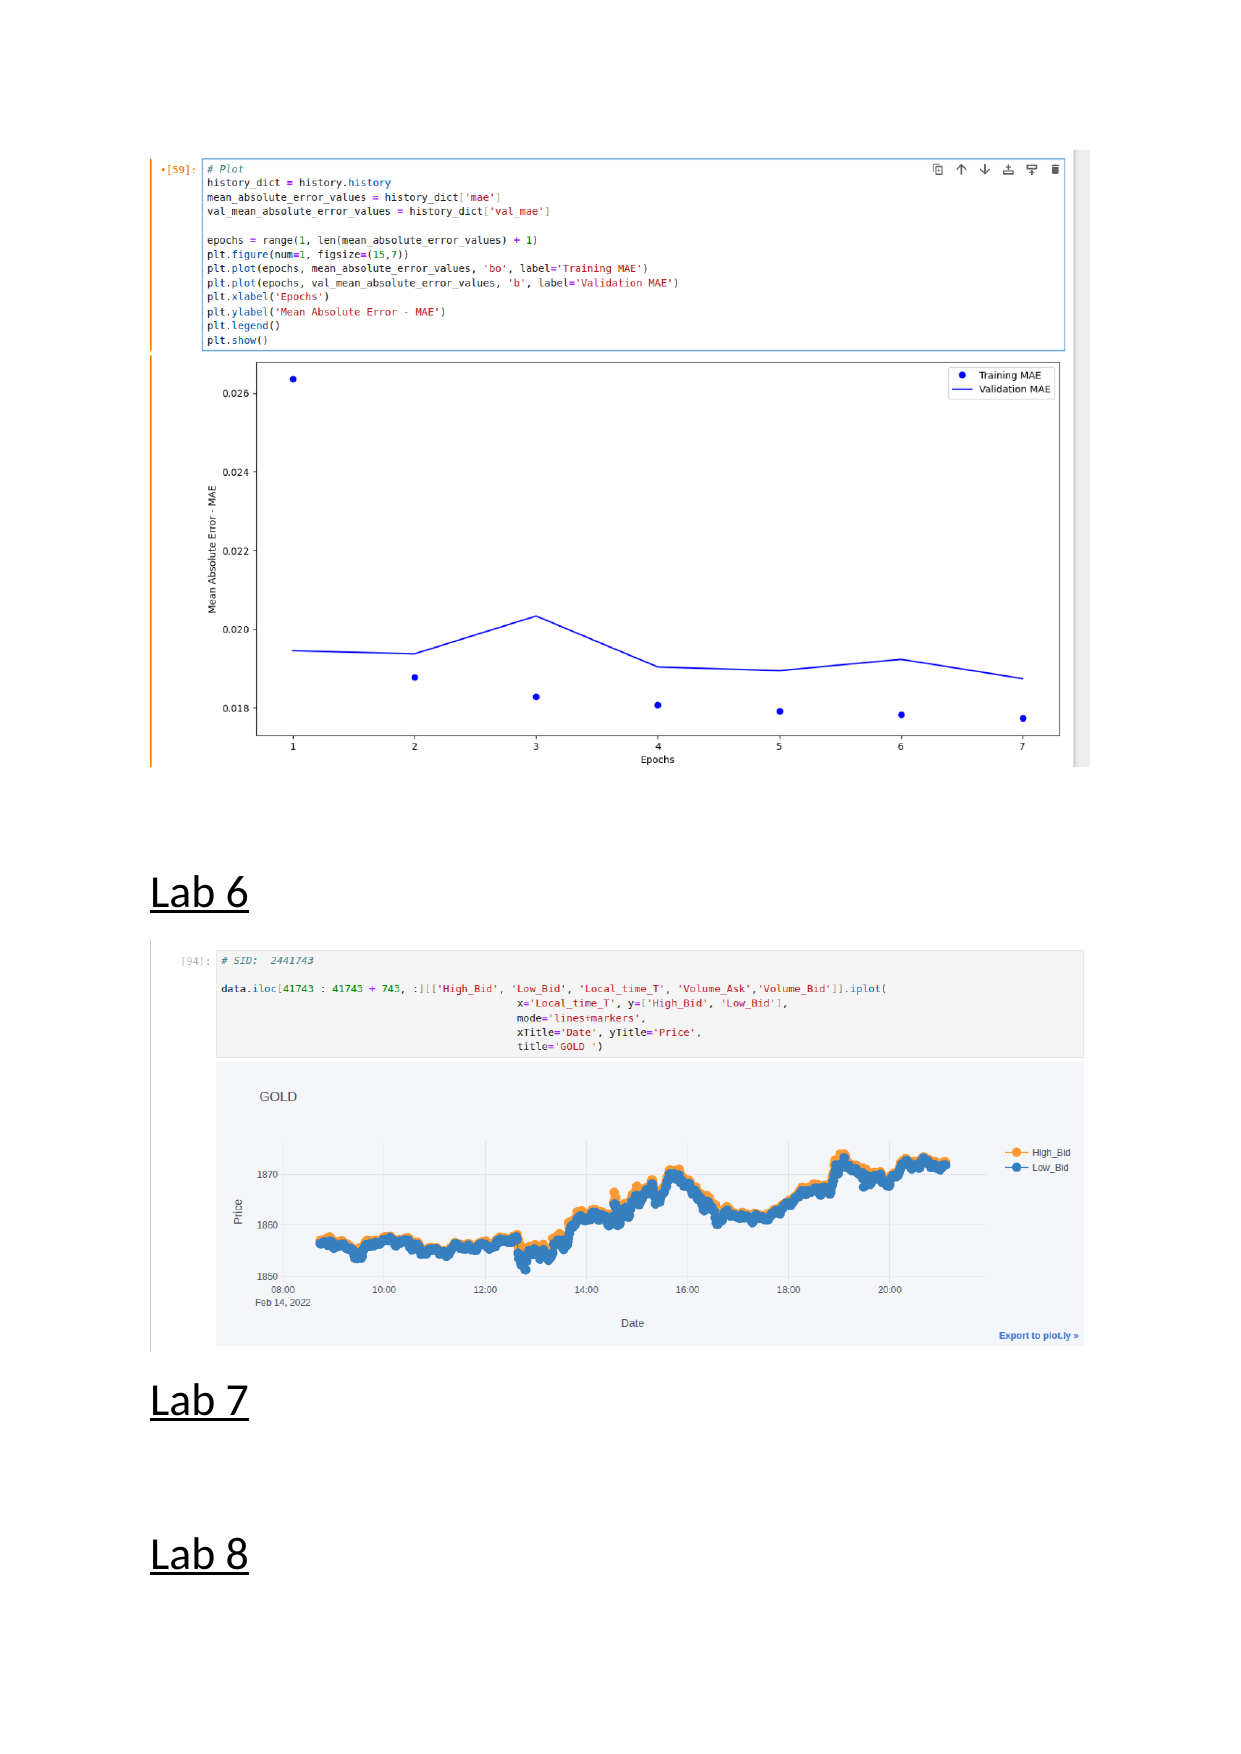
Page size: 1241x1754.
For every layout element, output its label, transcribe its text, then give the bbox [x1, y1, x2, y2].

picture [150, 150, 1091, 767]
text Lab 6 [150, 862, 1090, 918]
text Lab 7 [150, 1371, 1090, 1427]
picture [150, 939, 1091, 1352]
text Lab 8 [150, 1525, 1090, 1581]
